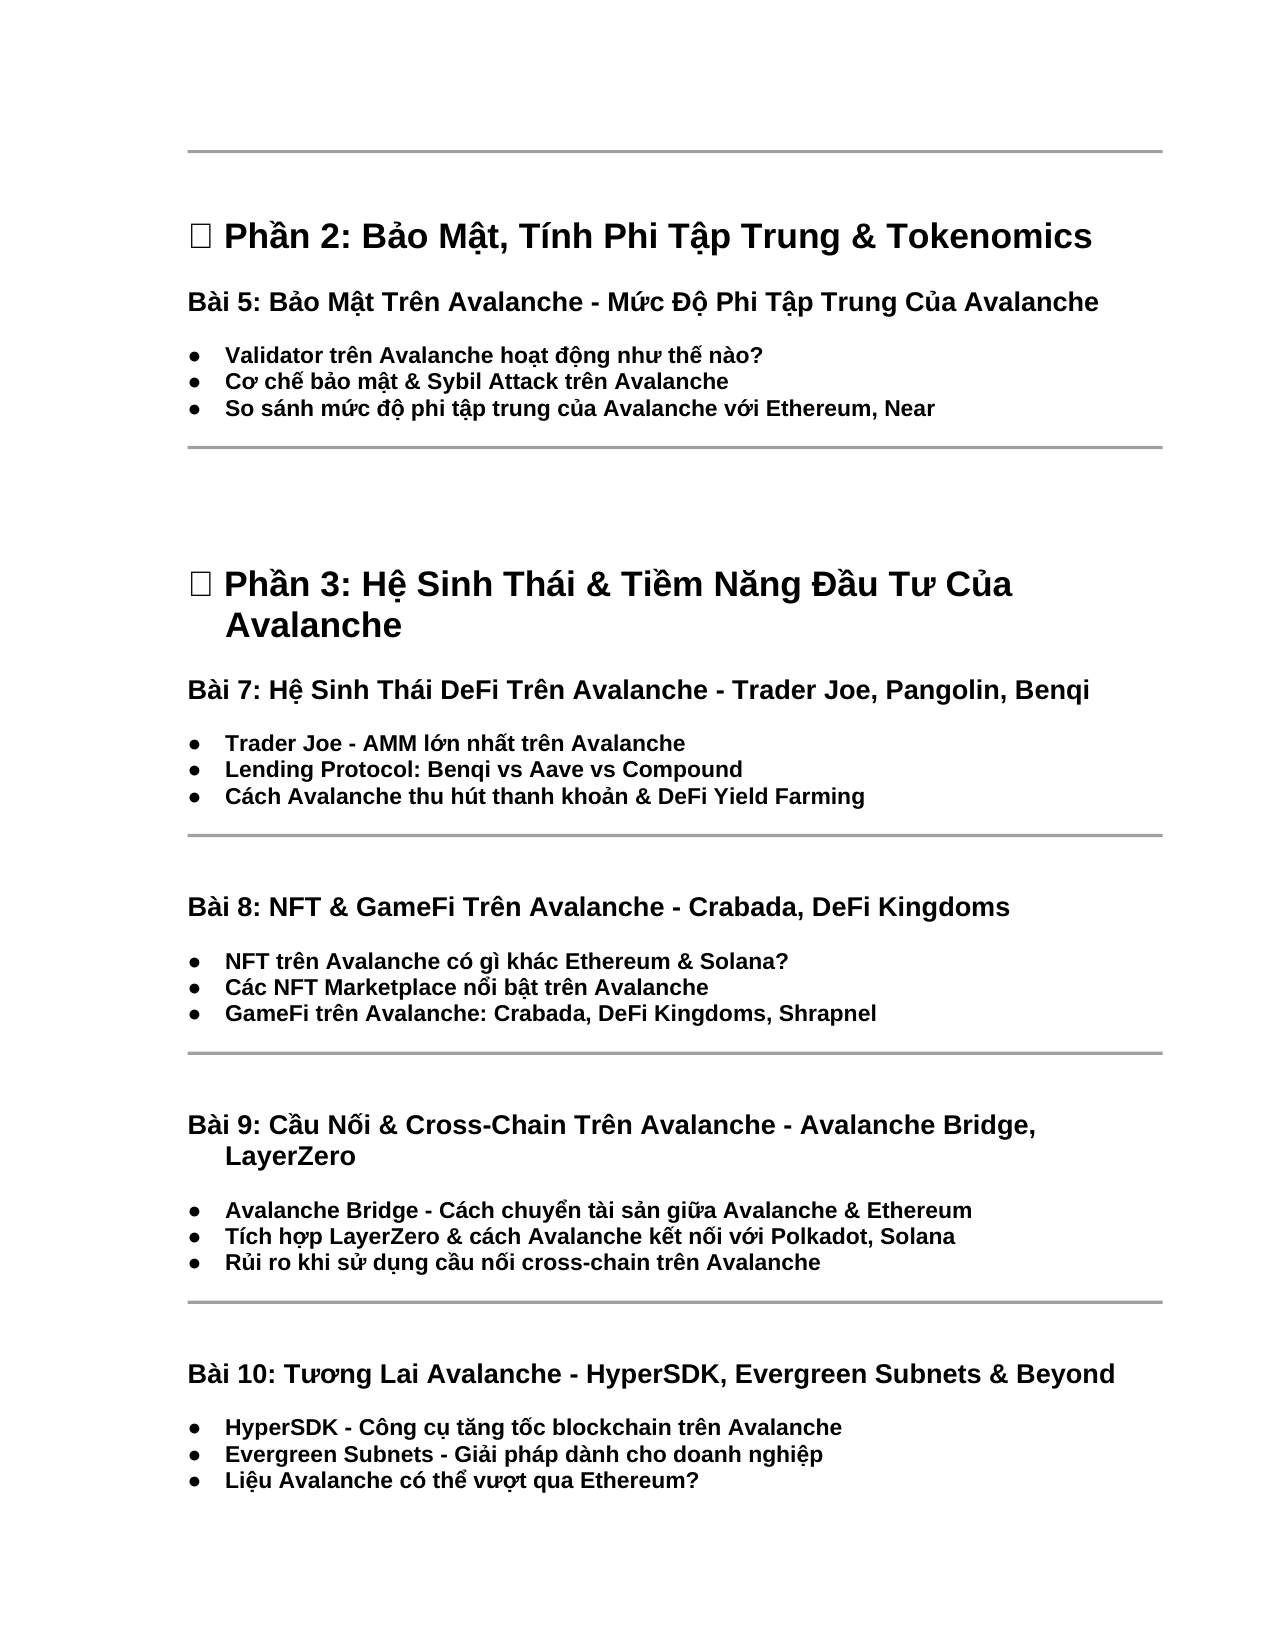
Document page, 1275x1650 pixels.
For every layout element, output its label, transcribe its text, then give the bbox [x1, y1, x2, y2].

list Cách Avalanche thu hút thanh khoản & DeFi Yield Farming [187, 783, 1125, 809]
list Tích hợp LayerZero & cách Avalanche kết nối với Polkadot, Solana [187, 1223, 1125, 1249]
subtitle 📌 Phần 3: Hệ Sinh Thái & Tiềm Năng Đầu Tư Của Avalanche [187, 563, 1125, 644]
list Rủi ro khi sử dụng cầu nối cross-chain trên Avalanche [187, 1249, 1125, 1276]
list Cơ chế bảo mật & Sybil Attack trên Avalanche [187, 368, 1125, 394]
subtitle Bài 7: Hệ Sinh Thái DeFi Trên Avalanche - Trader Joe, Pangolin, Benqi [187, 674, 1125, 705]
subtitle Bài 10: Tương Lai Avalanche - HyperSDK, Evergreen Subnets & Beyond [187, 1358, 1125, 1389]
list HyperSDK - Công cụ tăng tốc blockchain trên Avalanche [187, 1414, 1125, 1441]
subtitle Bài 9: Cầu Nối & Cross-Chain Trên Avalanche - Avalanche Bridge, LayerZero [187, 1109, 1125, 1172]
list Avalanche Bridge - Cách chuyển tài sản giữa Avalanche & Ethereum [187, 1197, 1125, 1223]
subtitle Bài 8: NFT & GameFi Trên Avalanche - Crabada, DeFi Kingdoms [187, 891, 1125, 923]
list Lending Protocol: Benqi vs Aave vs Compound [187, 756, 1125, 783]
list Validator trên Avalanche hoạt động như thế nào? [187, 342, 1125, 368]
list Các NFT Marketplace nổi bật trên Avalanche [187, 974, 1125, 1000]
list NFT trên Avalanche có gì khác Ethereum & Solana? [187, 948, 1125, 974]
list So sánh mức độ phi tập trung của Avalanche với Ethereum, Near [187, 394, 1125, 421]
subtitle Bài 5: Bảo Mật Trên Avalanche - Mức Độ Phi Tập Trung Của Avalanche [187, 286, 1125, 317]
list Liệu Avalanche có thể vượt qua Ethereum? [187, 1467, 1125, 1493]
list Evergreen Subnets - Giải pháp dành cho doanh nghiệp [187, 1441, 1125, 1467]
subtitle 📌 Phần 2: Bảo Mật, Tính Phi Tập Trung & Tokenomics [187, 216, 1125, 256]
list Trader Joe - AMM lớn nhất trên Avalanche [187, 730, 1125, 756]
list GameFi trên Avalanche: Crabada, DeFi Kingdoms, Shrapnel [187, 1000, 1125, 1027]
